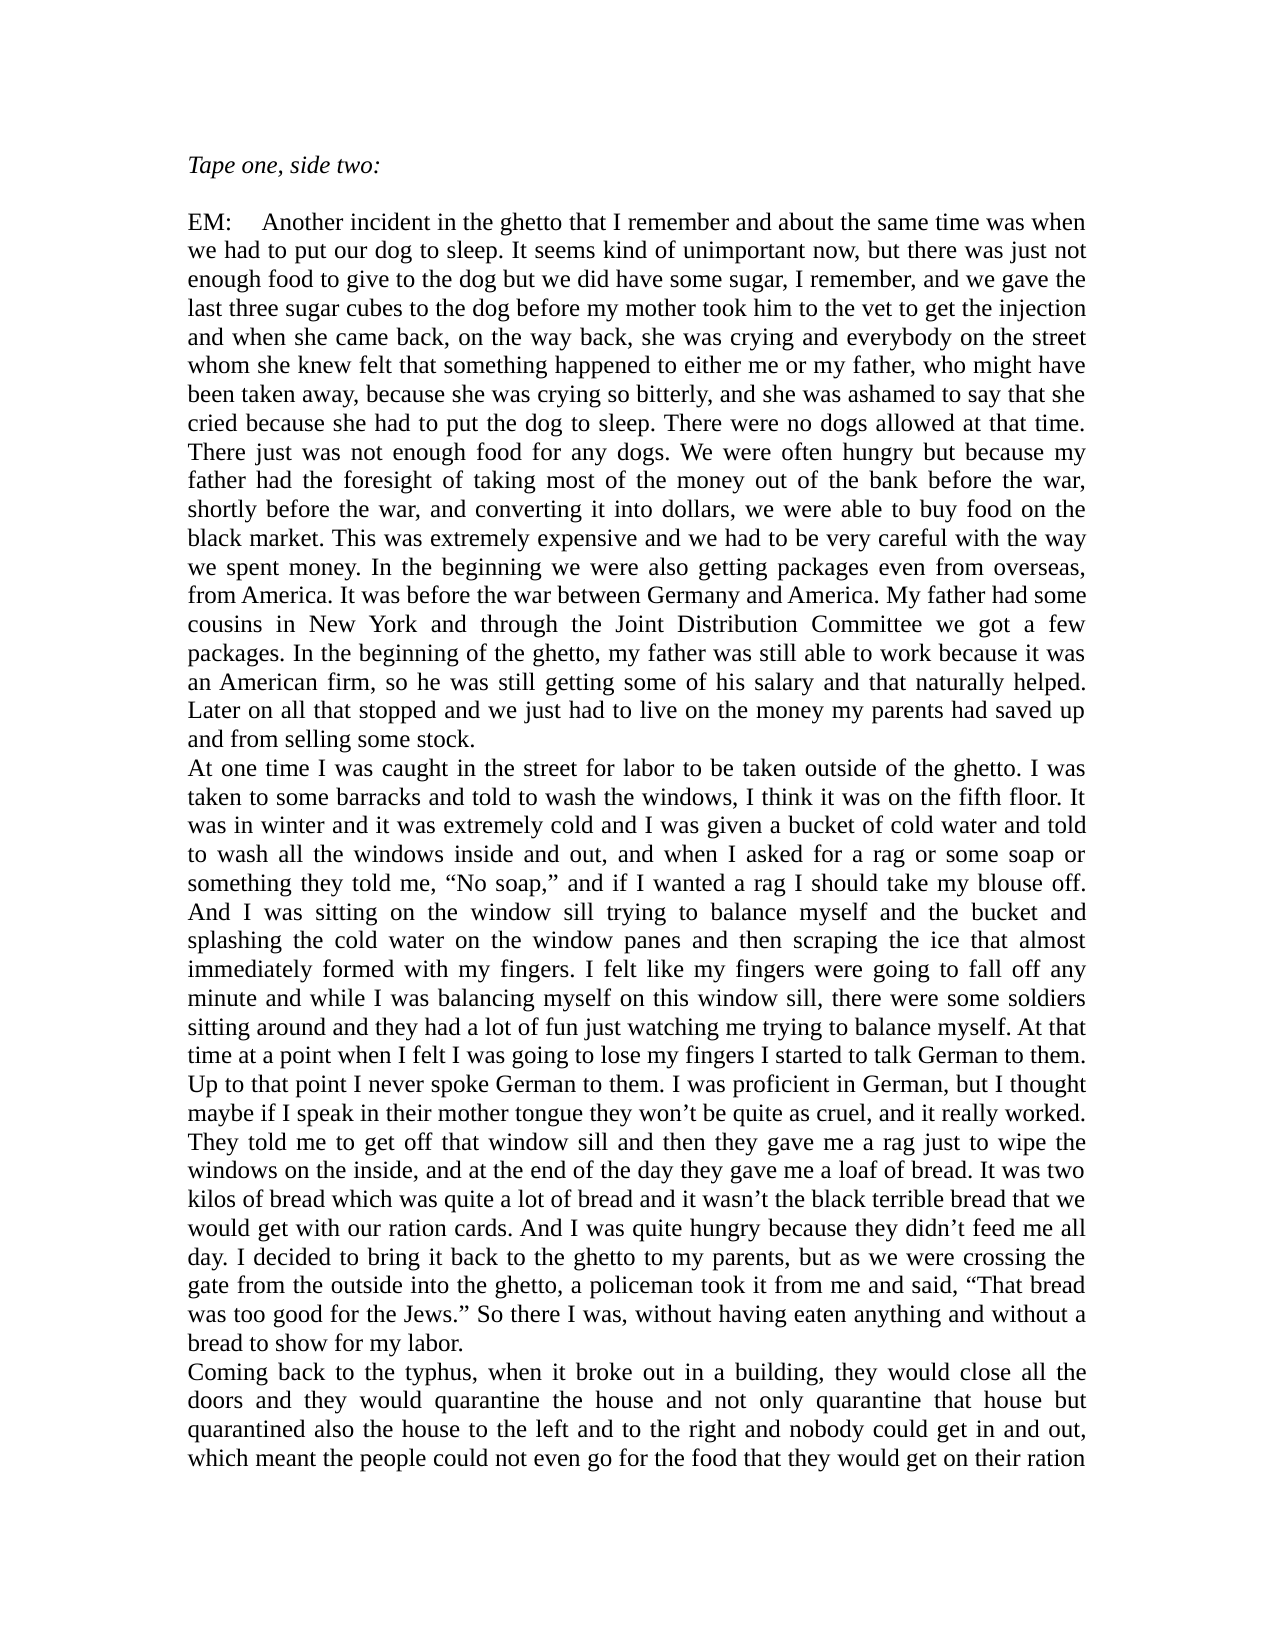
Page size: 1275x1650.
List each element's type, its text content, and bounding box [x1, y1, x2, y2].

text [187, 1357, 1087, 1472]
text EM: Another incident in the ghetto that I remember and about the same time was when we had to put our dog to sleep. It seems kind of unimportant now, but there was just not enough food to give to the dog but we did have some sugar, I remember, and we gave the last three sugar cubes to the dog before my mother took him to the vet to get the injection and when she came back, on the way back, she was crying and everybody on the street whom she knew felt that something happened to either me or my father, who might have been taken away, because she was crying so bitterly, and she was ashamed to say that she cried because she had to put the dog to sleep. There were no dogs allowed at that time. There just was not enough food for any dogs. We were often hungry but because my father had the foresight of taking most of the money out of the bank before the war, shortly before the war, and converting it into dollars, we were able to buy food on the black market. This was extremely expensive and we had to be very careful with the way we spent money. In the beginning we were also getting packages even from overseas, from America. It was before the war between Germany and America. My father had some cousins in New York and through the Joint Distribution Committee we got a few packages. In the beginning of the ghetto, my father was still able to work because it was an American firm, so he was still getting some of his salary and that naturally helped. Later on all that stopped and we just had to live on the money my parents had saved up and from selling some stock. [187, 207, 1087, 754]
text Tape one, side two: [187, 150, 1087, 179]
text At one time I was caught in the street for labor to be taken outside of the ghetto. I was taken to some barracks and told to wash the windows, I think it was on the fifth floor. It was in winter and it was extremely cold and I was given a bucket of cold water and told to wash all the windows inside and out, and when I asked for a rag or some soap or something they told me, “No soap,” and if I wanted a rag I should take my blouse off. And I was sitting on the window sill trying to balance myself and the bucket and splashing the cold water on the window panes and then scraping the ice that almost immediately formed with my fingers. I felt like my fingers were going to fall off any minute and while I was balancing myself on this window sill, there were some soldiers sitting around and they had a lot of fun just watching me trying to balance myself. At that time at a point when I felt I was going to lose my fingers I started to talk German to them. Up to that point I never spoke German to them. I was proficient in German, but I thought maybe if I speak in their mother tongue they won’t be quite as cruel, and it really worked. They told me to get off that window sill and then they gave me a rag just to wipe the windows on the inside, and at the end of the day they gave me a loaf of bread. It was two kilos of bread which was quite a lot of bread and it wasn’t the black terrible bread that we would get with our ration cards. And I was quite hungry because they didn’t feed me all day. I decided to bring it back to the ghetto to my parents, but as we were crossing the gate from the outside into the ghetto, a policeman took it from me and said, “That bread was too good for the Jews.” So there I was, without having eaten anything and without a bread to show for my labor. [187, 754, 1087, 1357]
